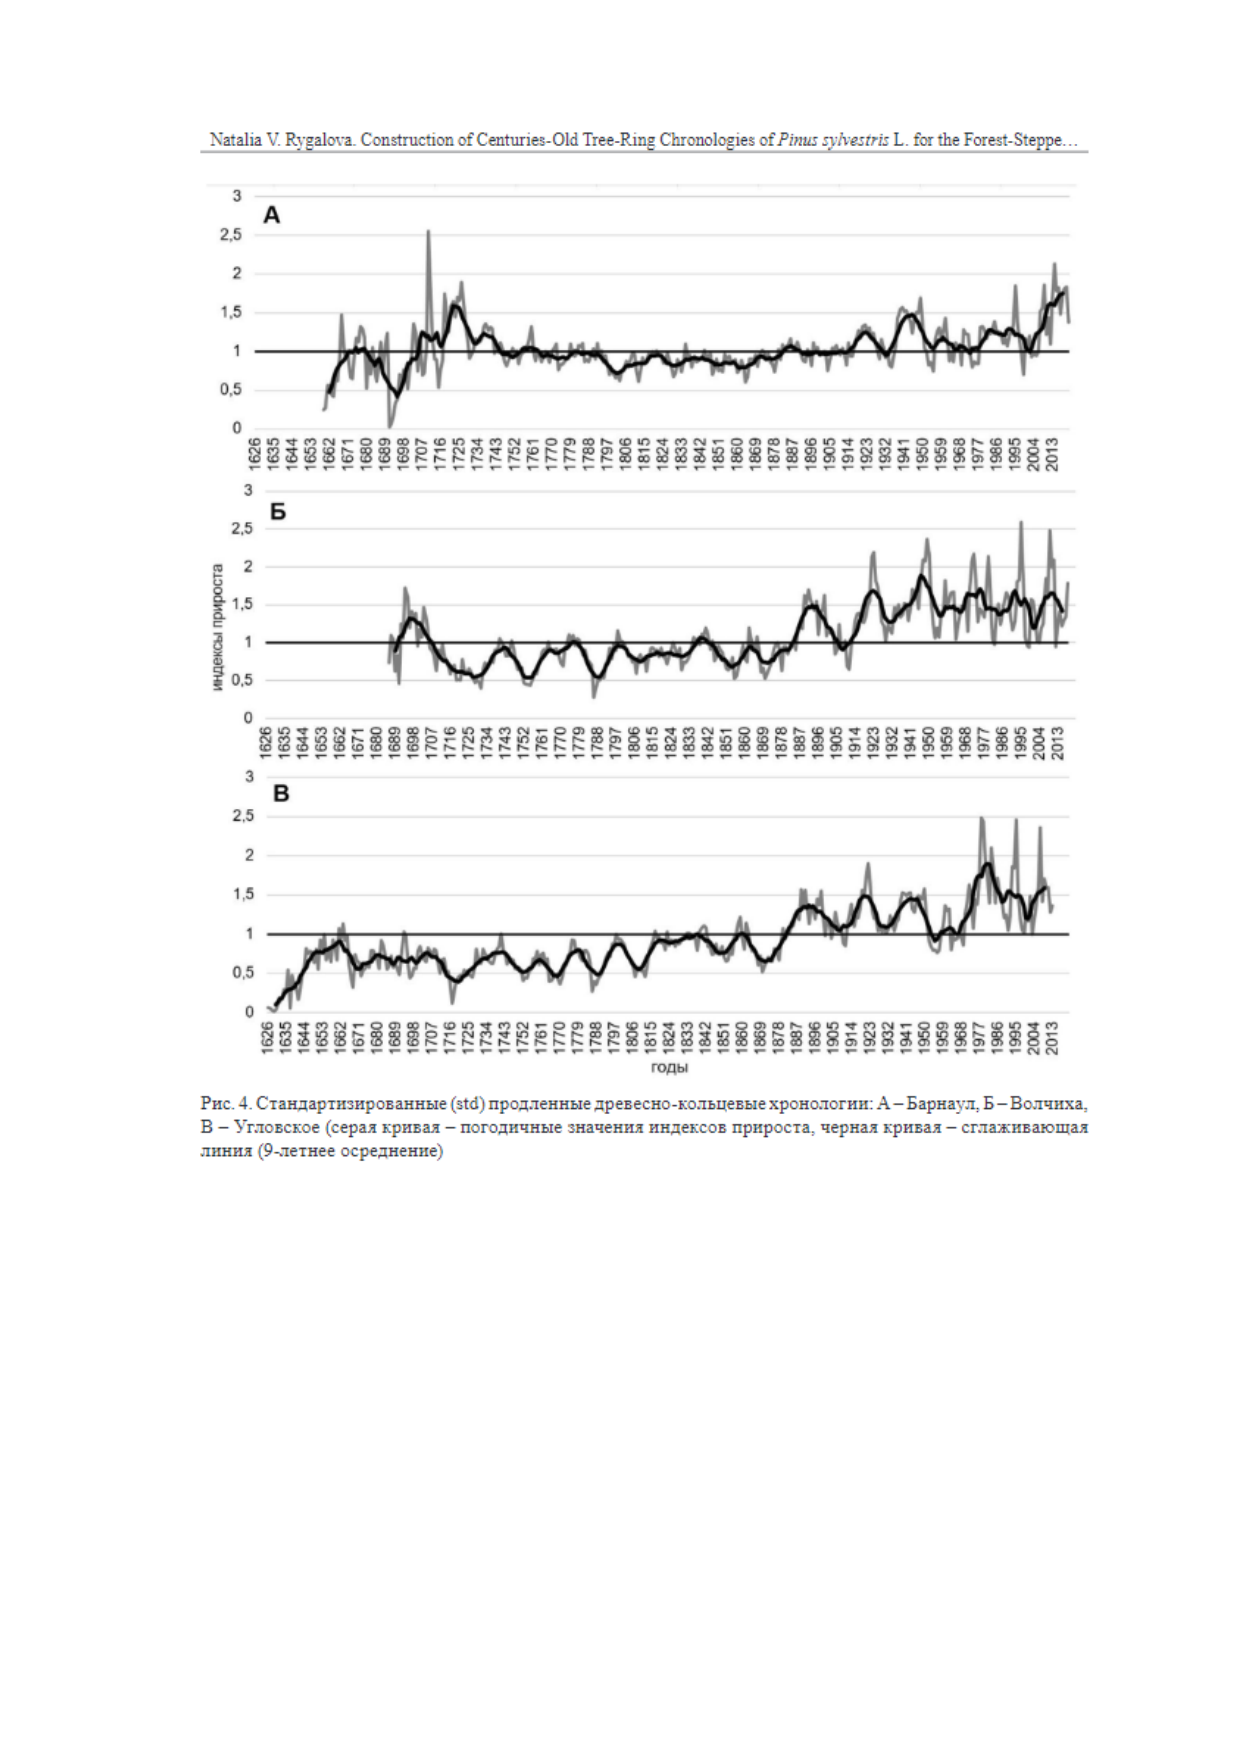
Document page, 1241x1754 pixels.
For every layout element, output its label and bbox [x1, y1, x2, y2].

picture [177, 118, 1152, 1164]
